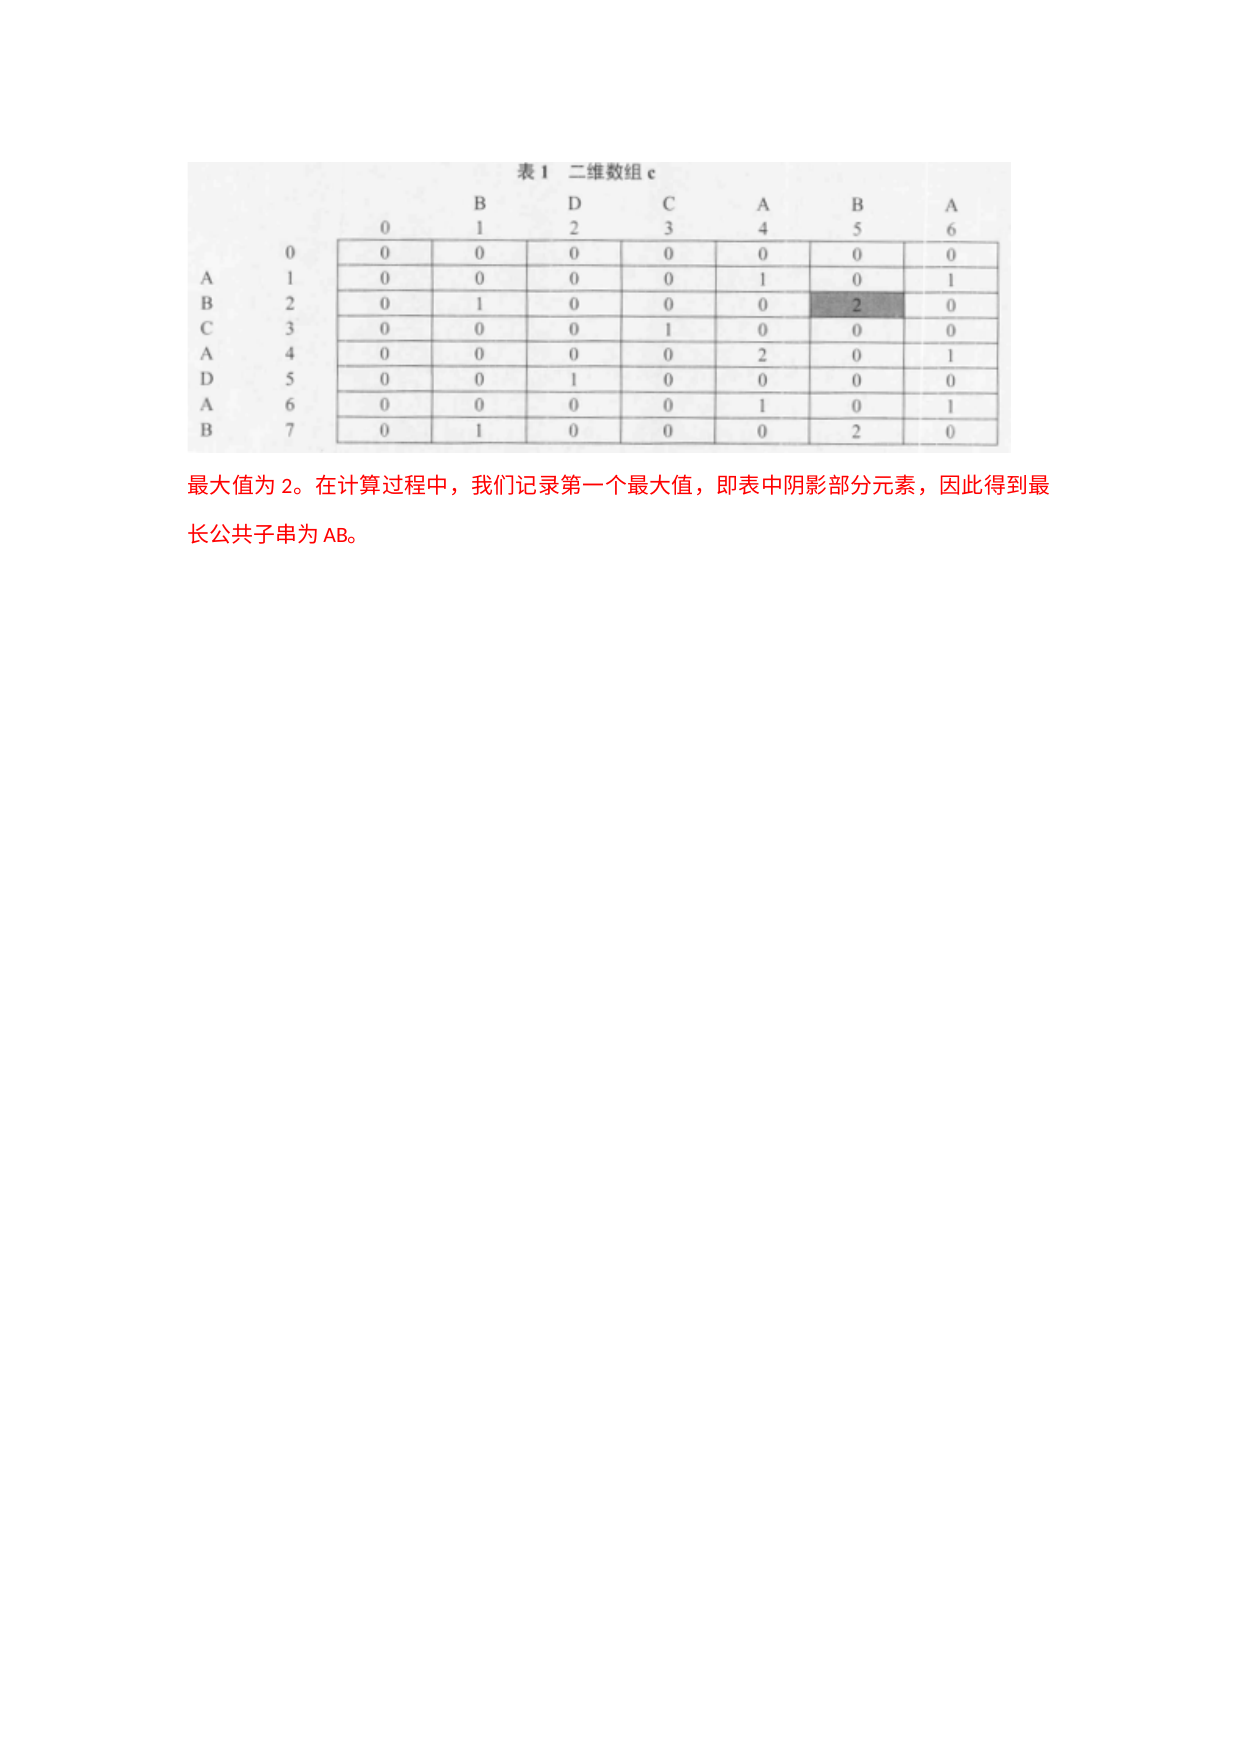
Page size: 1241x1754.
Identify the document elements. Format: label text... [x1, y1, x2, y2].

picture [187, 162, 1011, 453]
text 最大值为2。在计算过程中，我们记录第一个最大值，即表中阴影部分元素，因此得到最长公共子串为AB。 [187, 468, 1053, 549]
